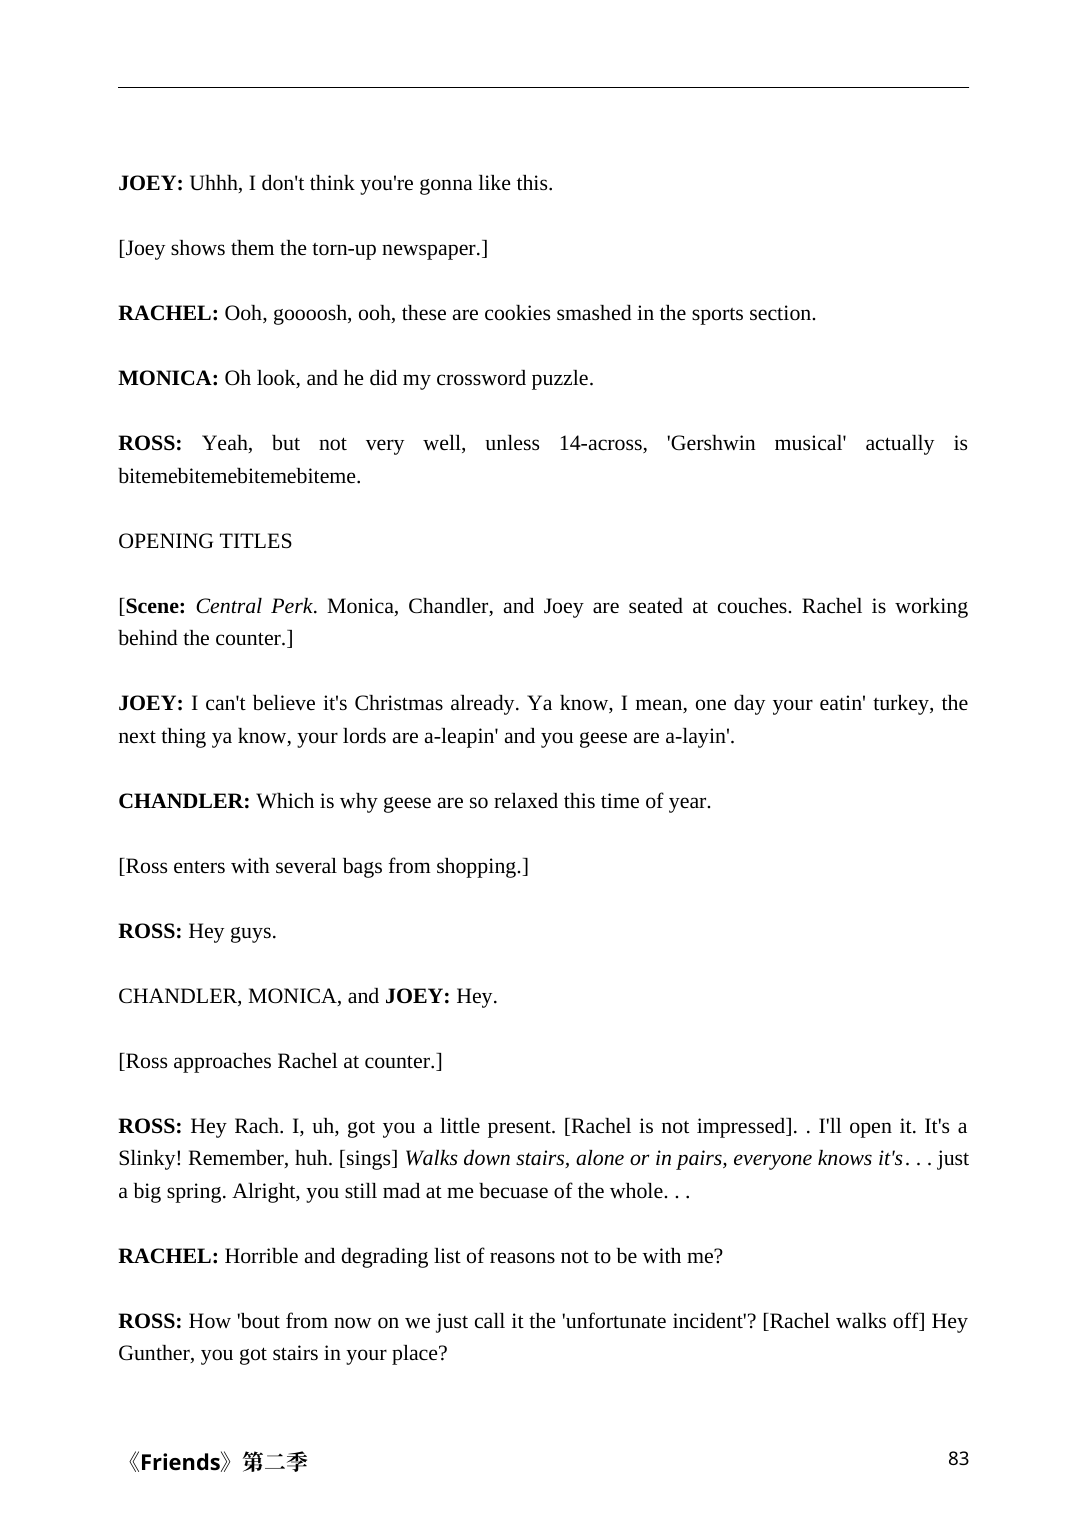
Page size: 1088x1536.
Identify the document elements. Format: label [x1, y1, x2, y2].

text [118, 134, 969, 1369]
